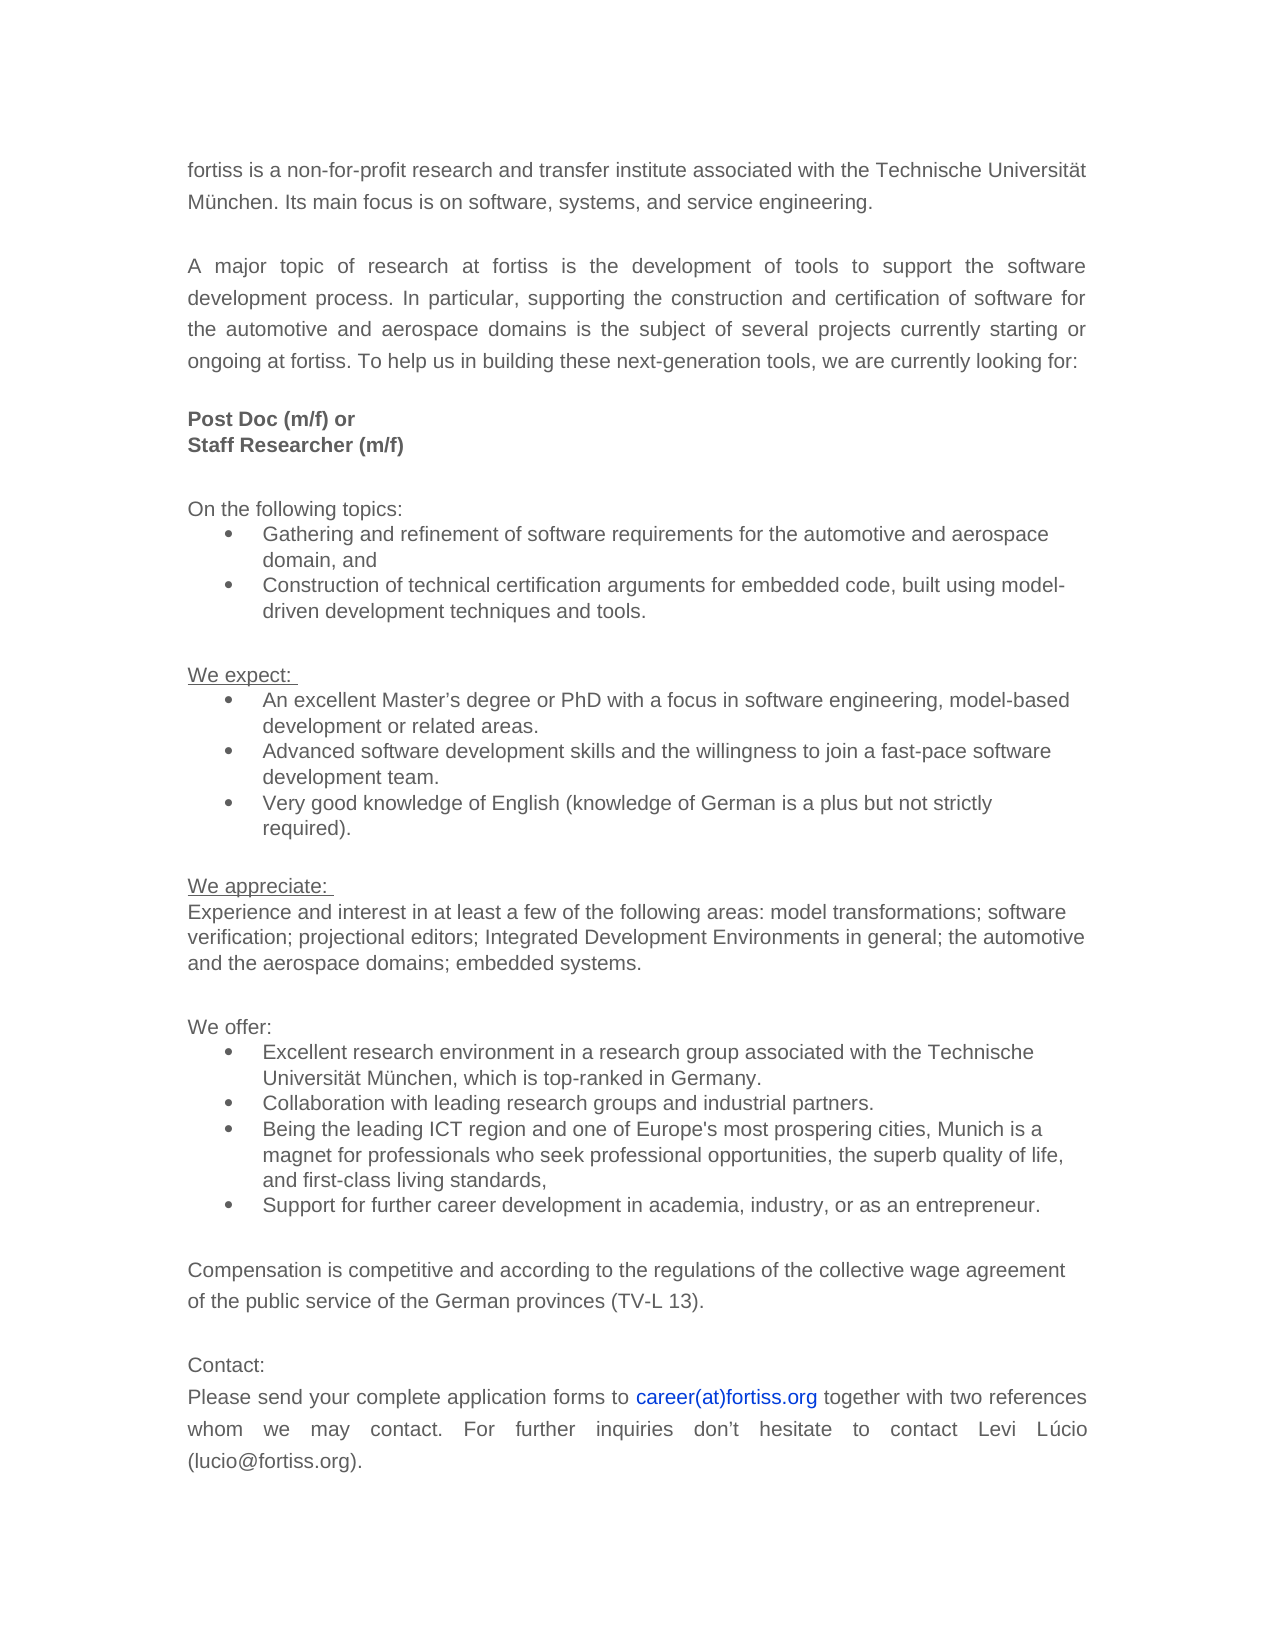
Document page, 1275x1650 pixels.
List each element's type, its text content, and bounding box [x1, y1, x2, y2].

text We appreciate: [187, 866, 1087, 898]
text Experience and interest in at least a few of the following areas: model transformations; software verification; projectional editors; Integrated Development Environments in general; the automotive and the aerospace domains; embedded systems. [187, 898, 1087, 974]
text Staff Researcher (m/f) [187, 431, 1087, 456]
list Support for further career development in academia, industry, or as an entrepreneur. [225, 1192, 1087, 1217]
text We expect: [187, 655, 1087, 687]
list An excellent Master’s degree or PhD with a focus in software engineering, model-based development or related areas. [225, 687, 1087, 738]
text Please send your complete application forms to career(at)fortiss.org together with two references whom we may contact. For further inquiries don’t hesitate to contact Levi Lúcio (lucio@fortiss.org). [187, 1377, 1087, 1473]
text fortiss is a non-for-profit research and transfer institute associated with the Technische Universität München. Its main focus is on software, systems, and service engineering. [187, 150, 1087, 214]
list Construction of technical certification arguments for embedded code, built using model-driven development techniques and tools. [225, 572, 1087, 623]
text Contact: [187, 1345, 1087, 1377]
text Compensation is competitive and according to the regulations of the collective wage agreement of the public service of the German provinces (TV-L 13). [187, 1249, 1087, 1313]
list Very good knowledge of English (knowledge of German is a plus but not strictly required). [225, 789, 1087, 840]
list Collaboration with leading research groups and industrial partners. [225, 1090, 1087, 1115]
text On the following topics: [187, 488, 1087, 520]
text A major topic of research at fortiss is the development of tools to support the software development process. In particular, supporting the construction and certification of software for the automotive and aerospace domains is the subject of several projects currently starting or ongoing at fortiss. To help us in building these next-generation tools, we are currently looking for: [187, 246, 1087, 373]
list Excellent research environment in a research group associated with the Technische Universität München, which is top-ranked in Germany. [225, 1039, 1087, 1090]
list Being the leading ICT region and one of Europe's most prospering cities, Munich is a magnet for professionals who seek professional opportunities, the superb quality of life, and first-class living standards, [225, 1115, 1087, 1192]
text Post Doc (m/f) or [187, 405, 1087, 431]
list Advanced software development skills and the willingness to join a fast-pace software development team. [225, 738, 1087, 789]
list Gathering and refinement of software requirements for the automotive and aerospace domain, and [225, 521, 1087, 572]
text We offer: [187, 1007, 1087, 1038]
